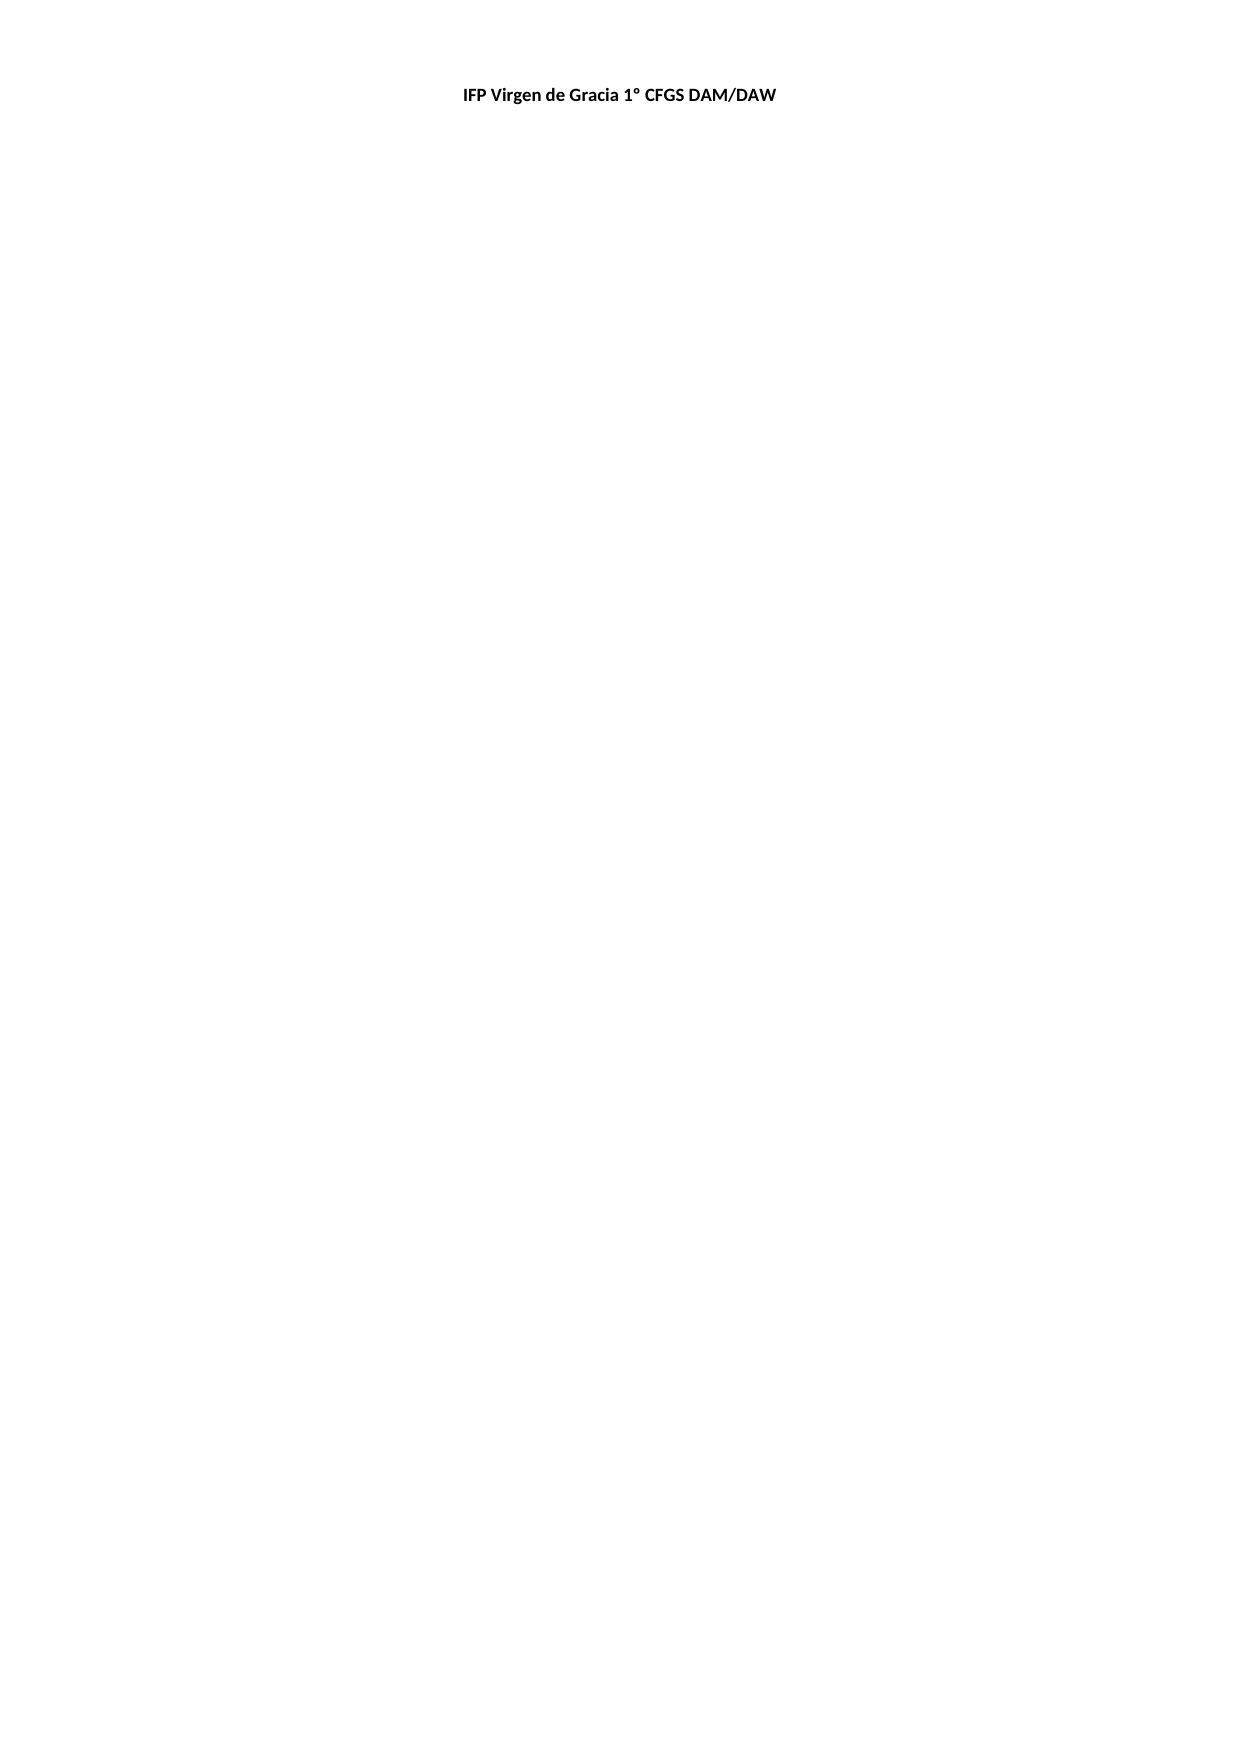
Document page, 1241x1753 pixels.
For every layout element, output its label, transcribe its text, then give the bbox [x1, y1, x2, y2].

text IFP Virgen de Gracia 1º CFGS DAM/DAW [128, 83, 1107, 106]
